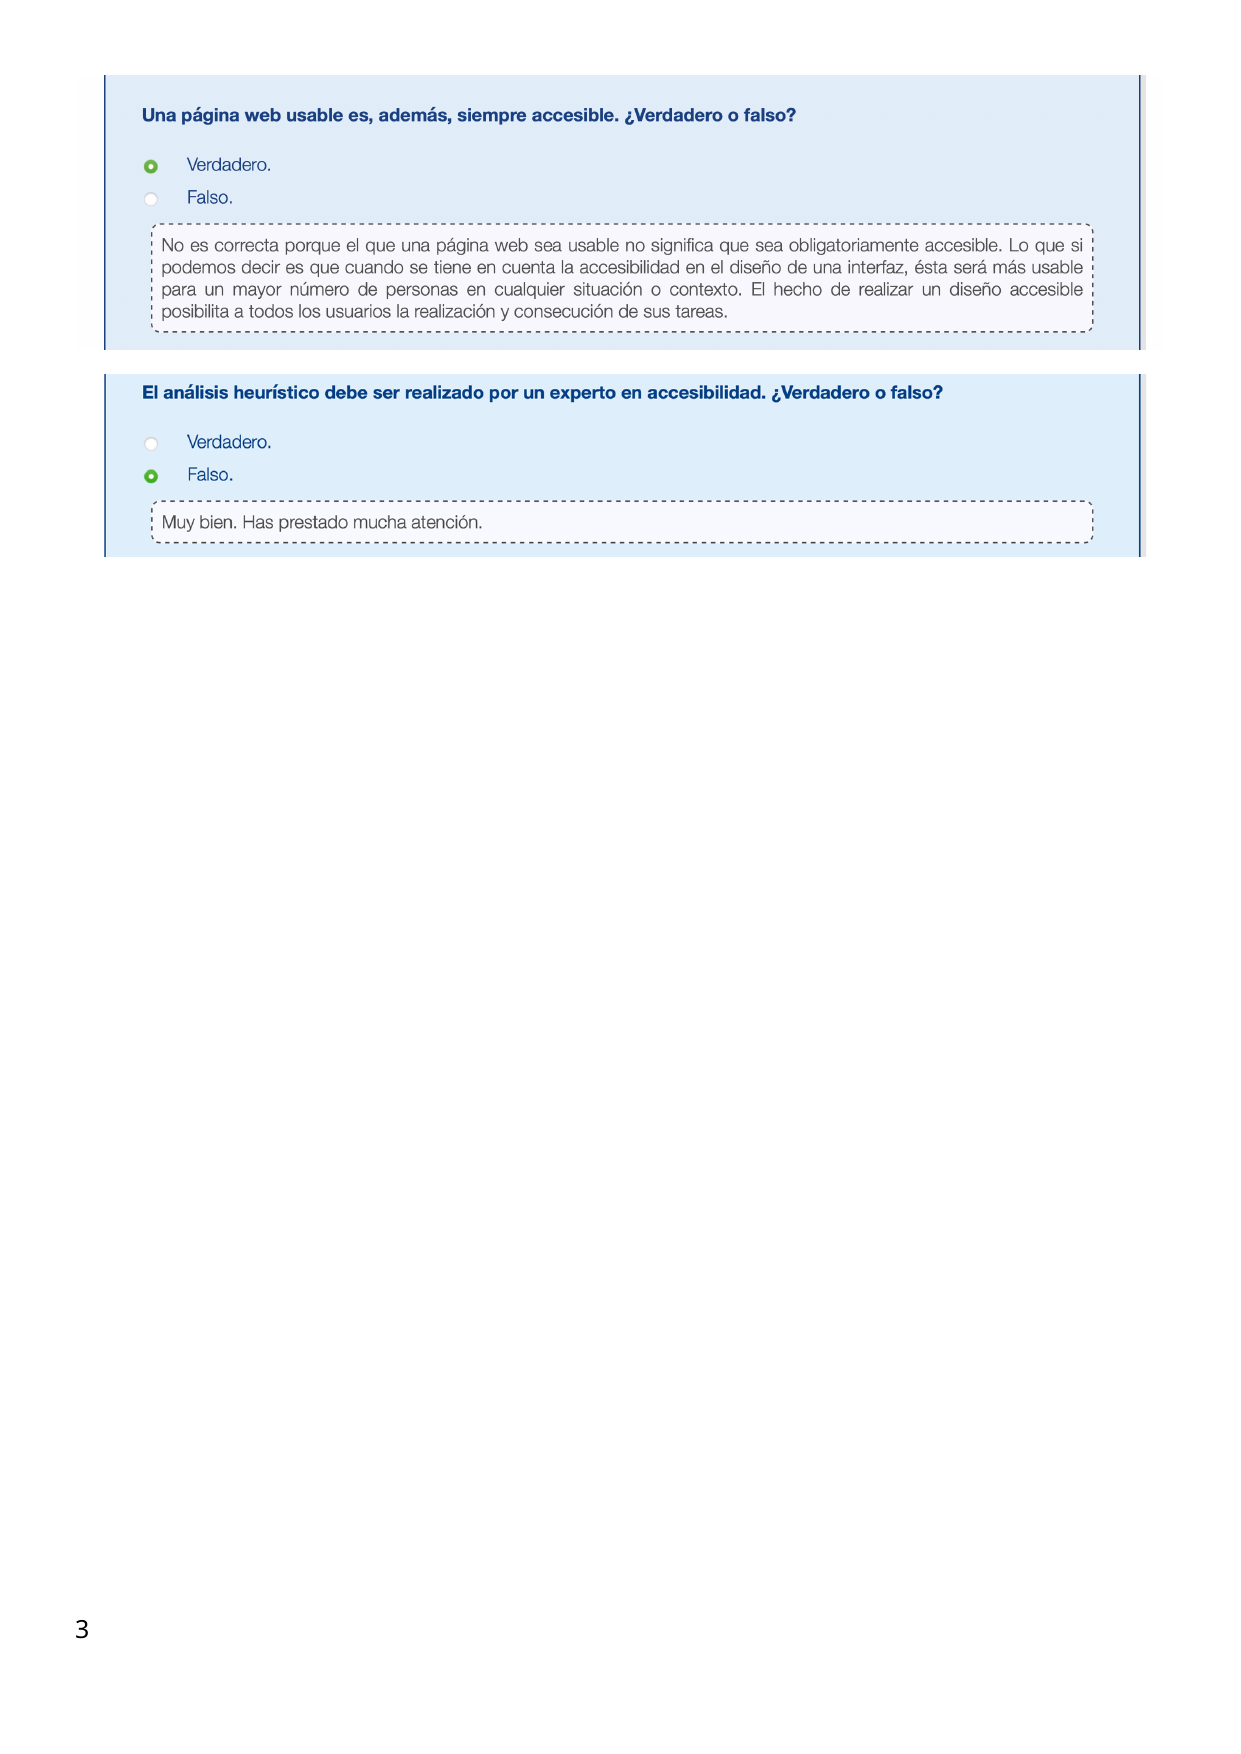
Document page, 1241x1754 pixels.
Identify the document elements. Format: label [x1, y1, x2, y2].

picture [75, 374, 1166, 557]
picture [75, 75, 1166, 350]
